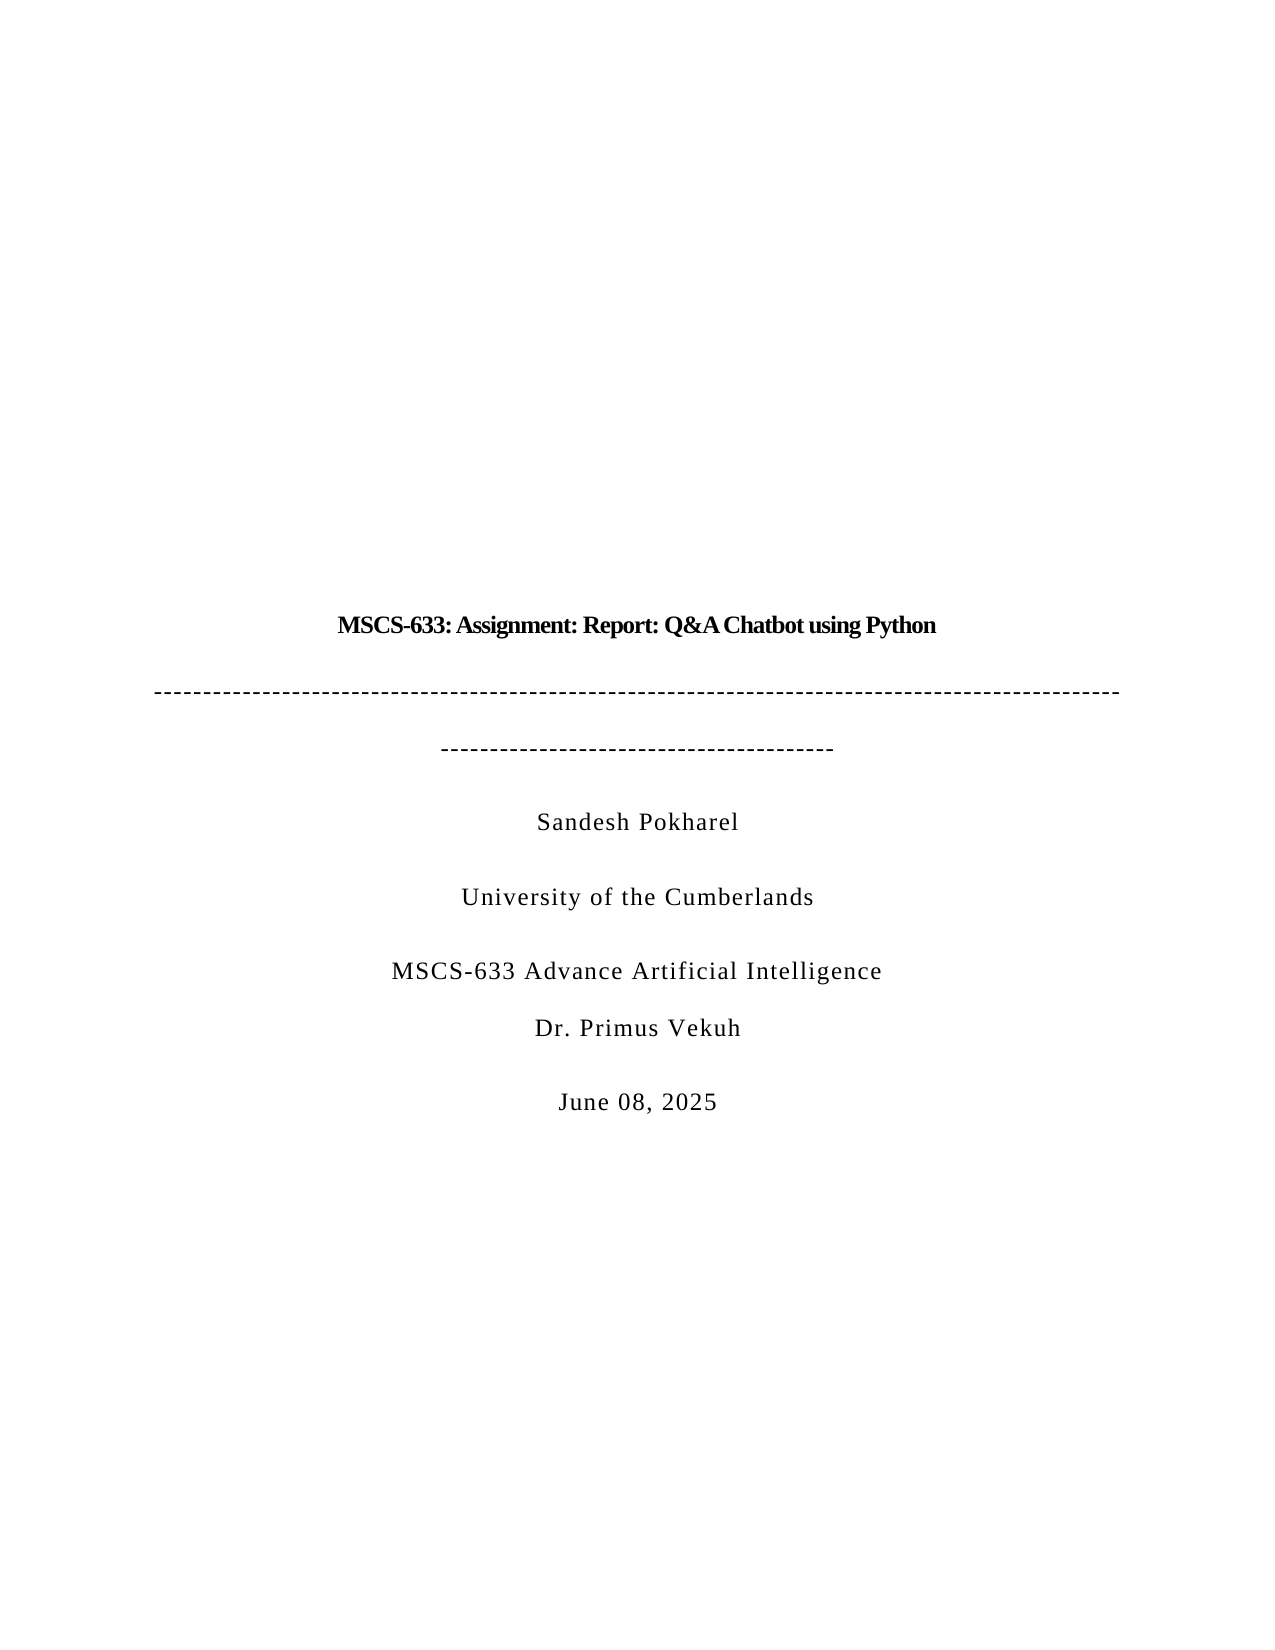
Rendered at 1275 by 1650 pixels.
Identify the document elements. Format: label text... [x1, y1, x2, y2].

subtitle Sandesh Pokharel [150, 807, 1125, 836]
subtitle ------------------------------------------------------------------------------------------------------------------------------------------ [150, 676, 1125, 762]
title MSCS-633: Assignment: Report: Q&A Chatbot using Python [150, 610, 1125, 639]
subtitle June 08, 2025 [150, 1087, 1125, 1116]
subtitle University of the Cumberlands [150, 882, 1125, 910]
subtitle MSCS-633 Advance Artificial Intelligence Dr. Primus Vekuh [150, 956, 1125, 1042]
